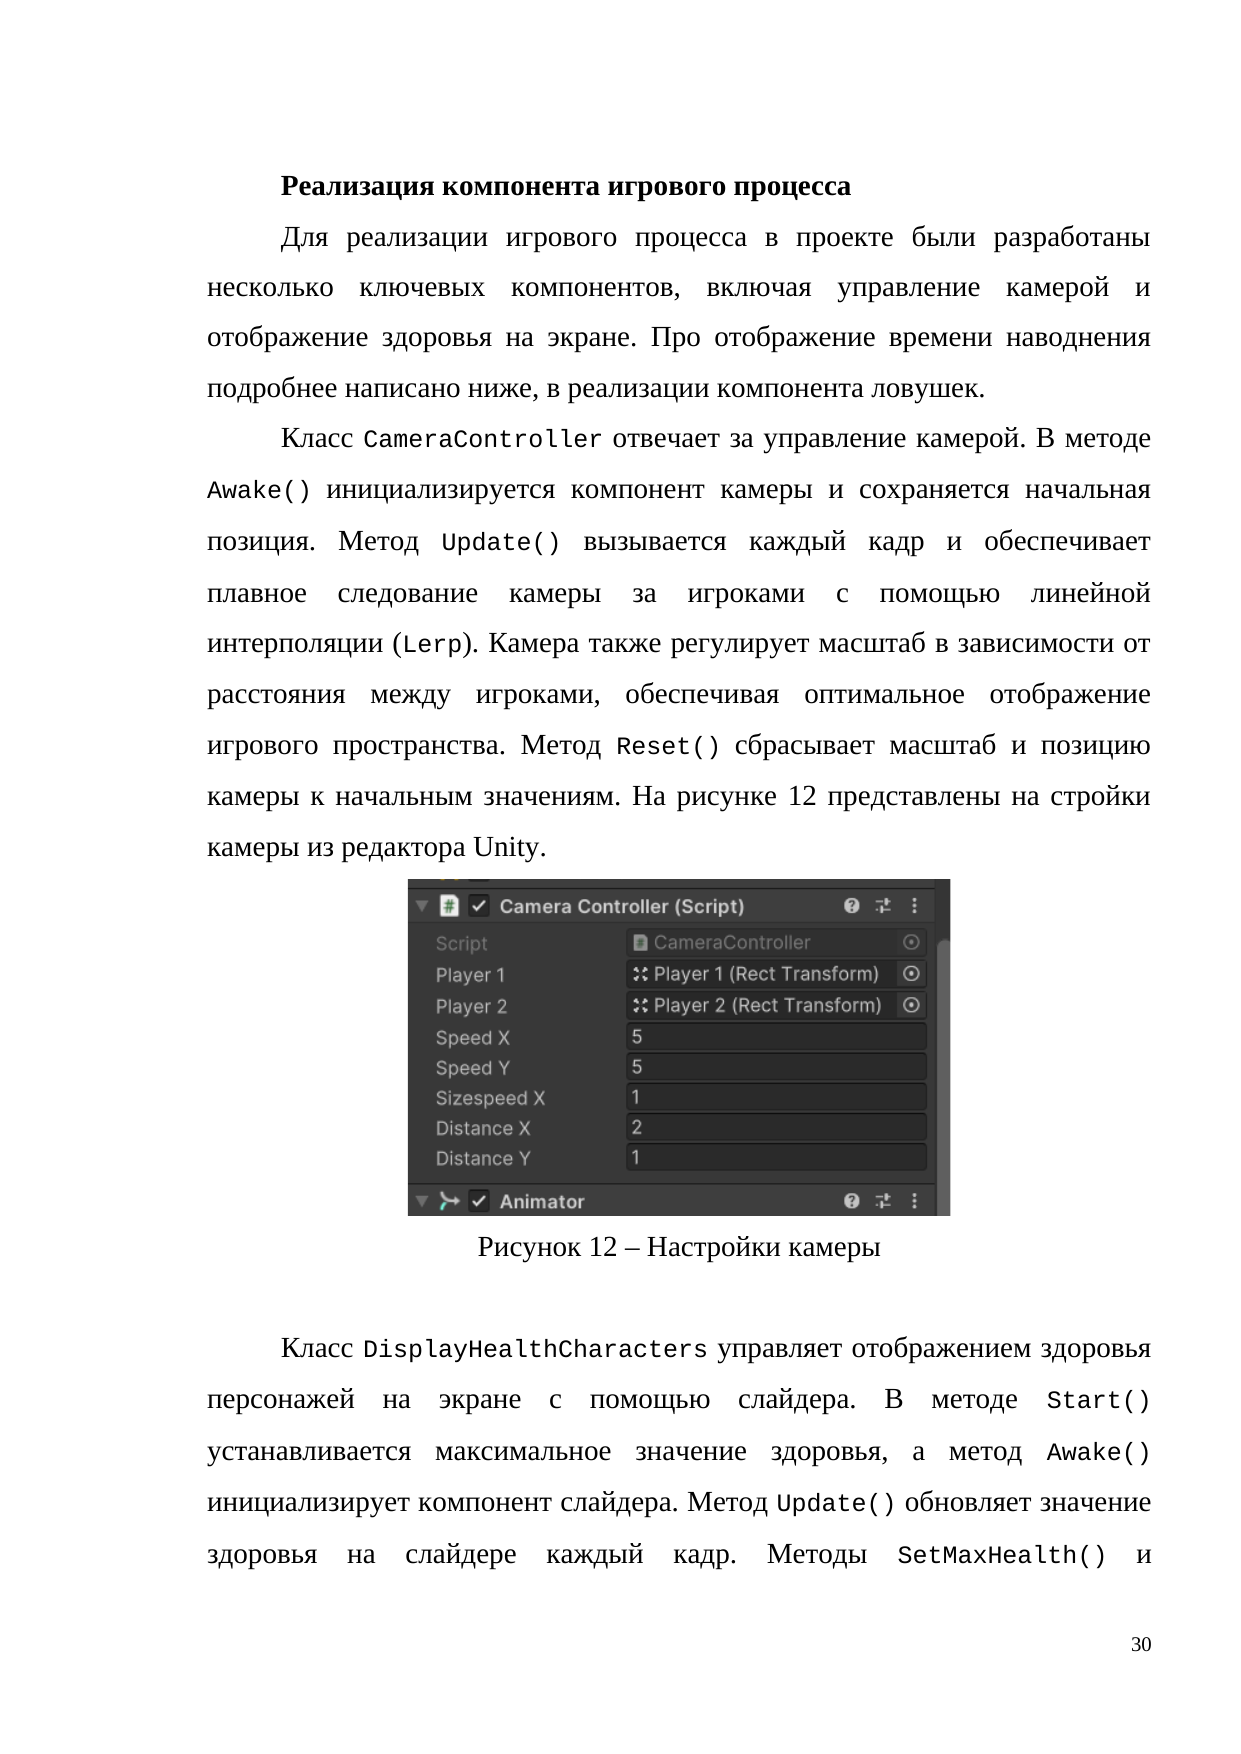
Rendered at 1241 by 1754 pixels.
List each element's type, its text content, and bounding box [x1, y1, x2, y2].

list Класс CameraController отвечает за управление камерой. В методе Awake() инициализируется компонент камеры и сохраняется начальная позиция. Метод Update() вызывается каждый кадр и обеспечивает плавное следование камеры за игроками с помощью линейной интерполяции (Lerp). Камера также регулирует масштаб в зависимости от расстояния между игроками, обеспечивая оптимальное отображение игрового пространства. Метод Reset() сбрасывает масштаб и позицию камеры к начальным значениям. На рисунке 12 представлены на стройки камеры из редактора Unity. [207, 420, 1152, 862]
list Для реализации игрового процесса в проекте были разработаны несколько ключевых компонентов, включая управление камерой и отображение здоровья на экране. Про отображение времени наводнения подробнее написано ниже, в реализации компонента ловушек. [207, 219, 1152, 403]
picture [407, 879, 951, 1216]
list Реализация компонента игрового процесса [207, 168, 1152, 202]
text Рисунок 12 – Настройки камеры [207, 1229, 1152, 1263]
